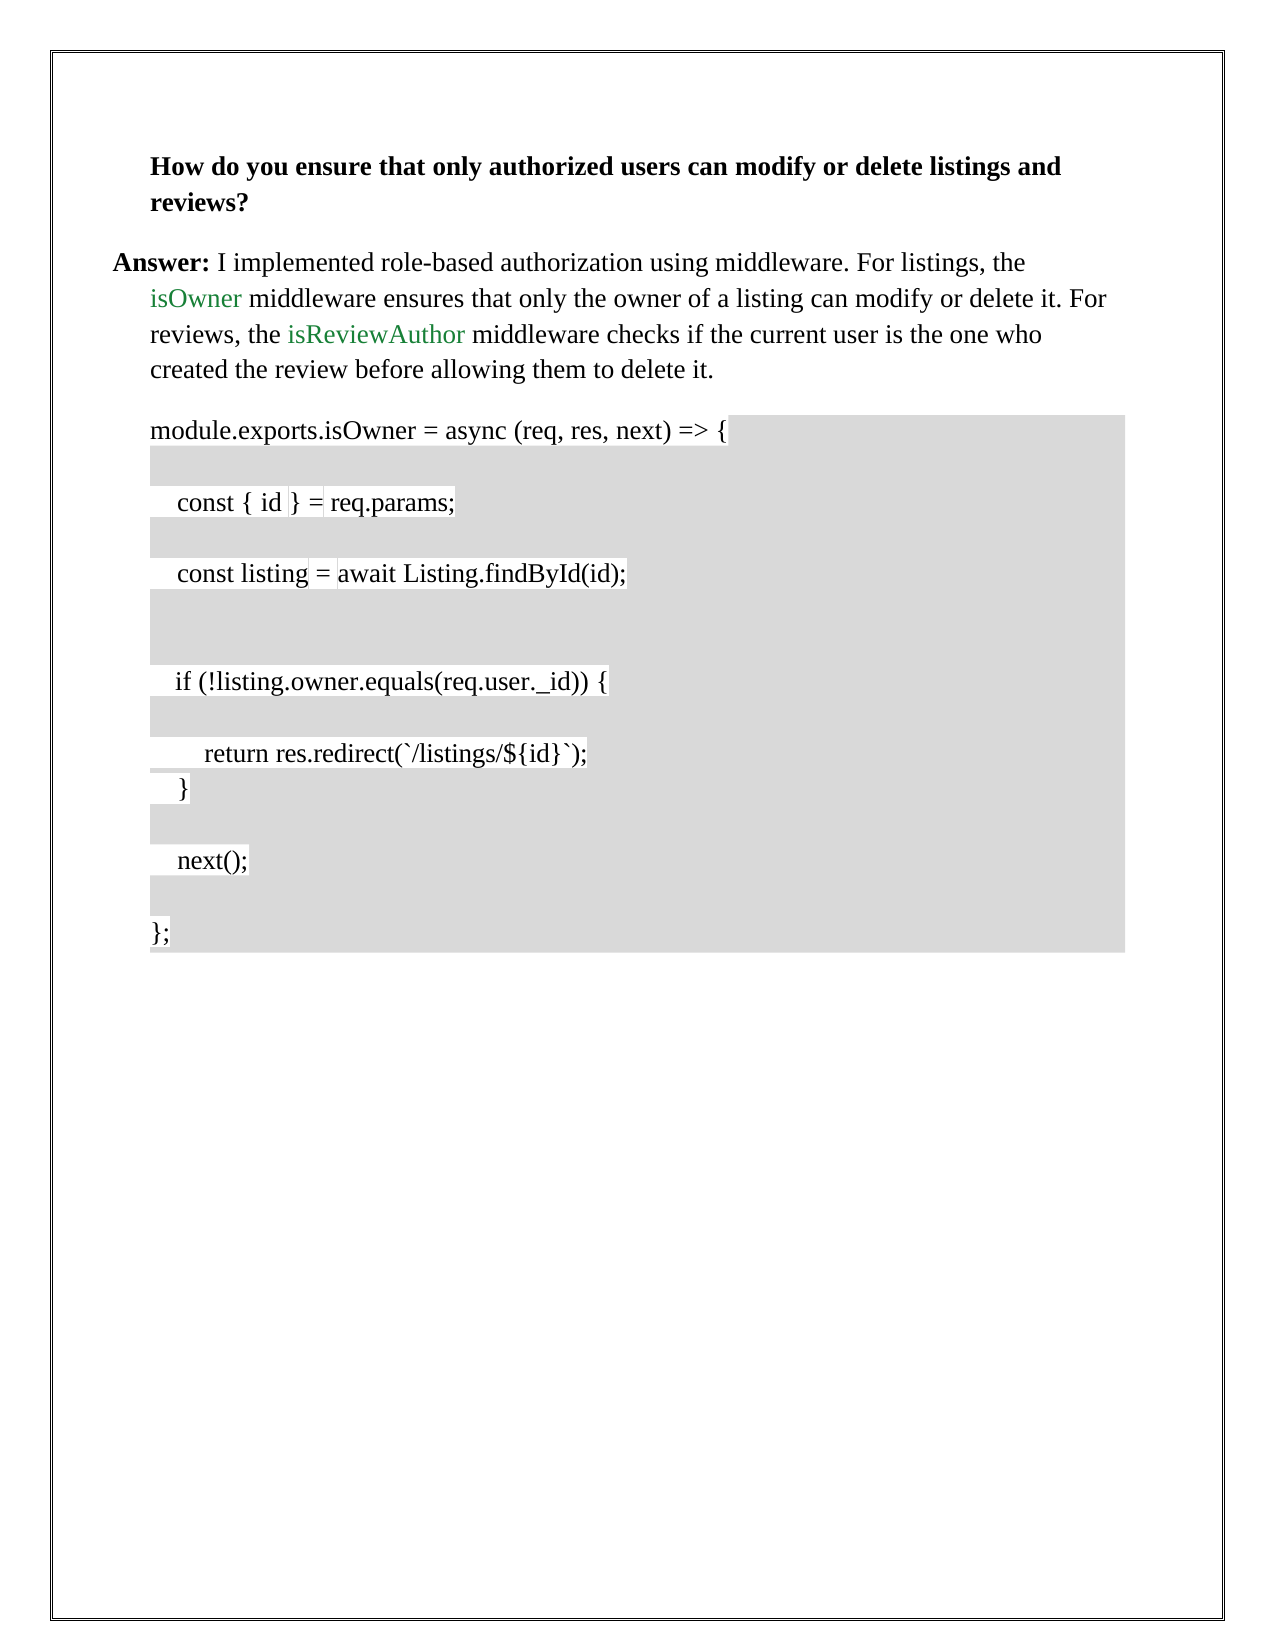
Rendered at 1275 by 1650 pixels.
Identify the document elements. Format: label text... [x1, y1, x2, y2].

text Answer: I implemented role-based authorization using middleware. For listings, the isOwner middleware ensures that only the owner of a listing can modify or delete it. For reviews, the isReviewAuthor middleware checks if the current user is the one who created the review before allowing them to delete it. [112, 246, 1116, 385]
subtitle How do you ensure that only authorized users can modify or delete listings and reviews? [150, 150, 1127, 217]
